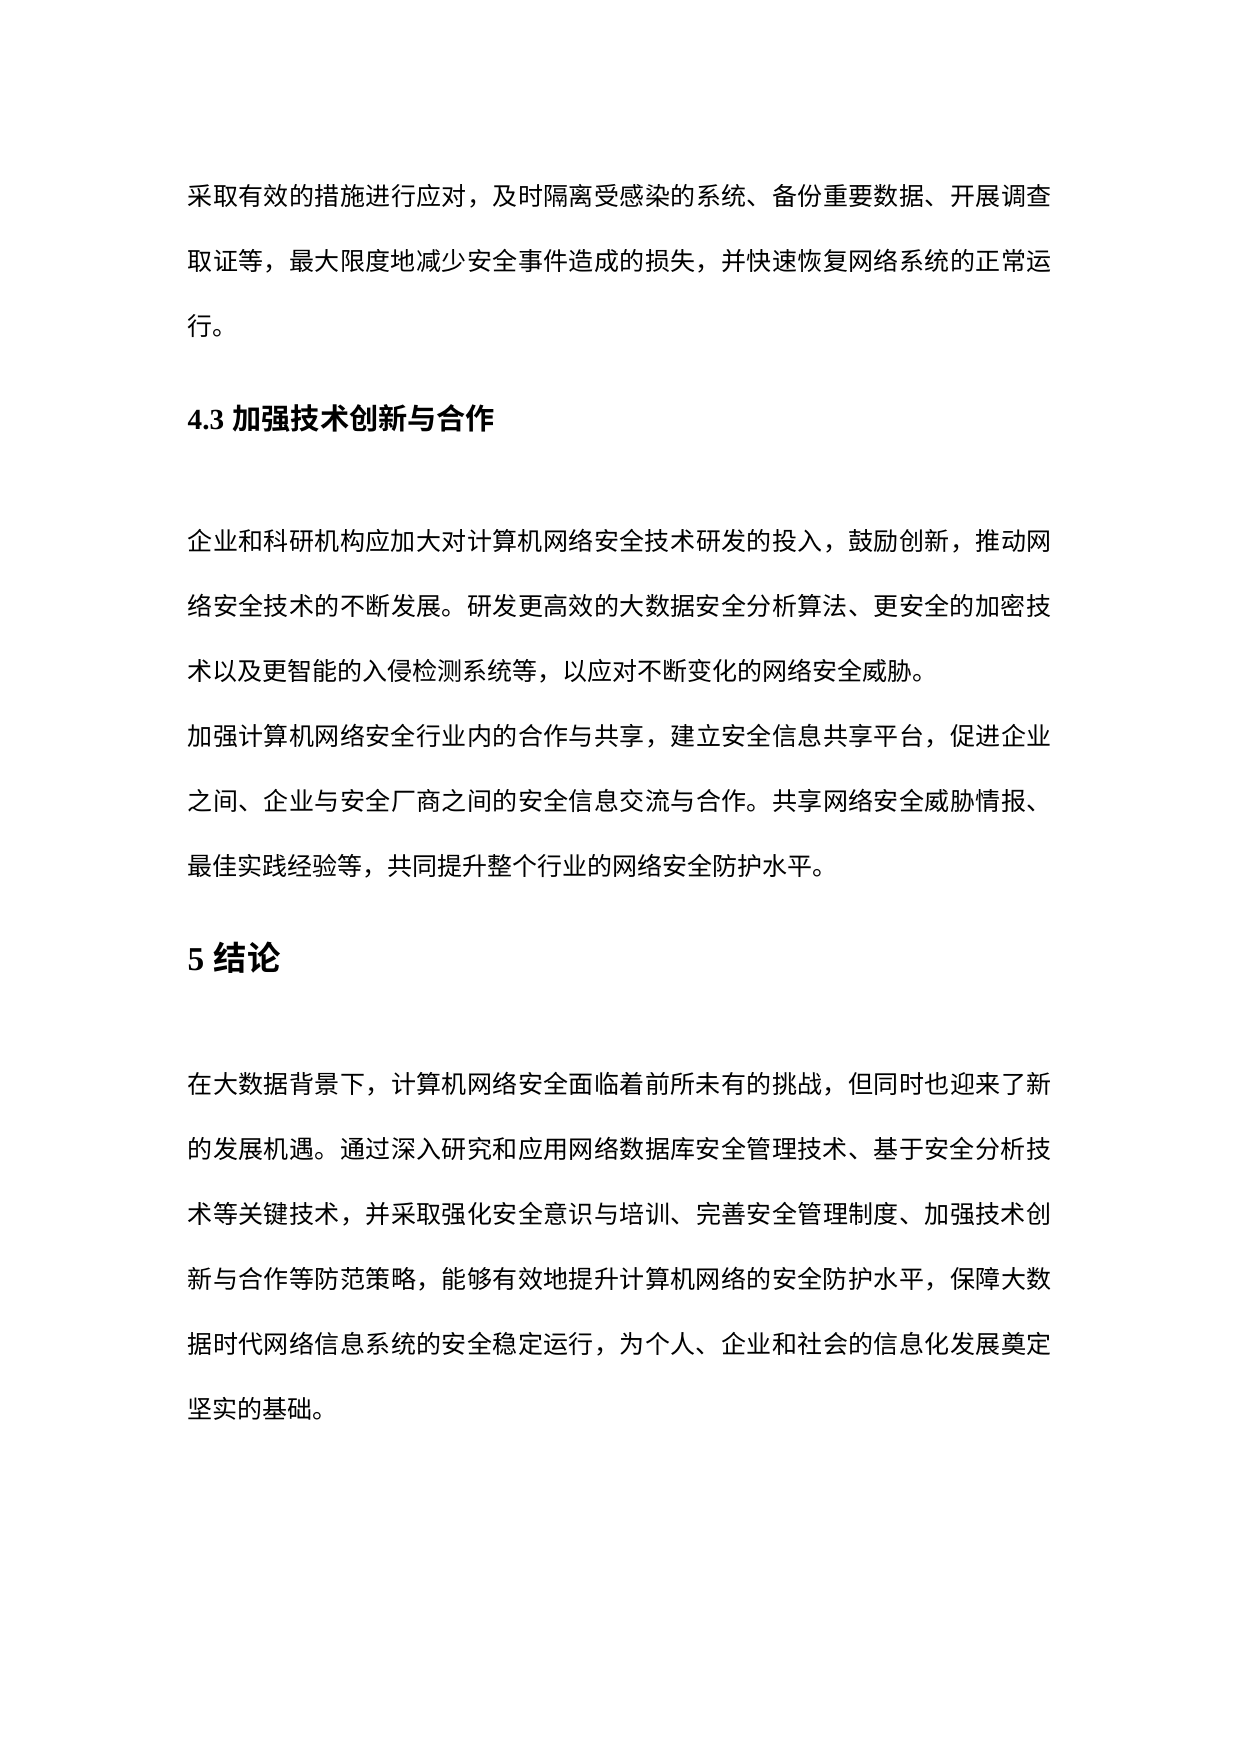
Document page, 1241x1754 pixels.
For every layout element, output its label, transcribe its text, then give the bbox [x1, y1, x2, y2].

text 在大数据背景下，计算机网络安全面临着前所未有的挑战，但同时也迎来了新的发展机遇。通过深入研究和应用网络数据库安全管理技术、基于安全分析技术等关键技术，并采取强化安全意识与培训、完善安全管理制度、加强技术创新与合作等防范策略，能够有效地提升计算机网络的安全防护水平，保障大数据时代网络信息系统的安全稳定运行，为个人、企业和社会的信息化发展奠定坚实的基础。 [187, 1050, 1053, 1440]
text 加强计算机网络安全行业内的合作与共享，建立安全信息共享平台，促进企业之间、企业与安全厂商之间的安全信息交流与合作。共享网络安全威胁情报、最佳实践经验等，共同提升整个行业的网络安全防护水平。 [187, 702, 1053, 897]
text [187, 162, 1053, 357]
subtitle 4.3 加强技术创新与合作 [187, 384, 1053, 449]
subtitle 5 结论 [187, 924, 1053, 989]
text 企业和科研机构应加大对计算机网络安全技术研发的投入，鼓励创新，推动网络安全技术的不断发展。研发更高效的大数据安全分析算法、更安全的加密技术以及更智能的入侵检测系统等，以应对不断变化的网络安全威胁。 [187, 507, 1053, 702]
